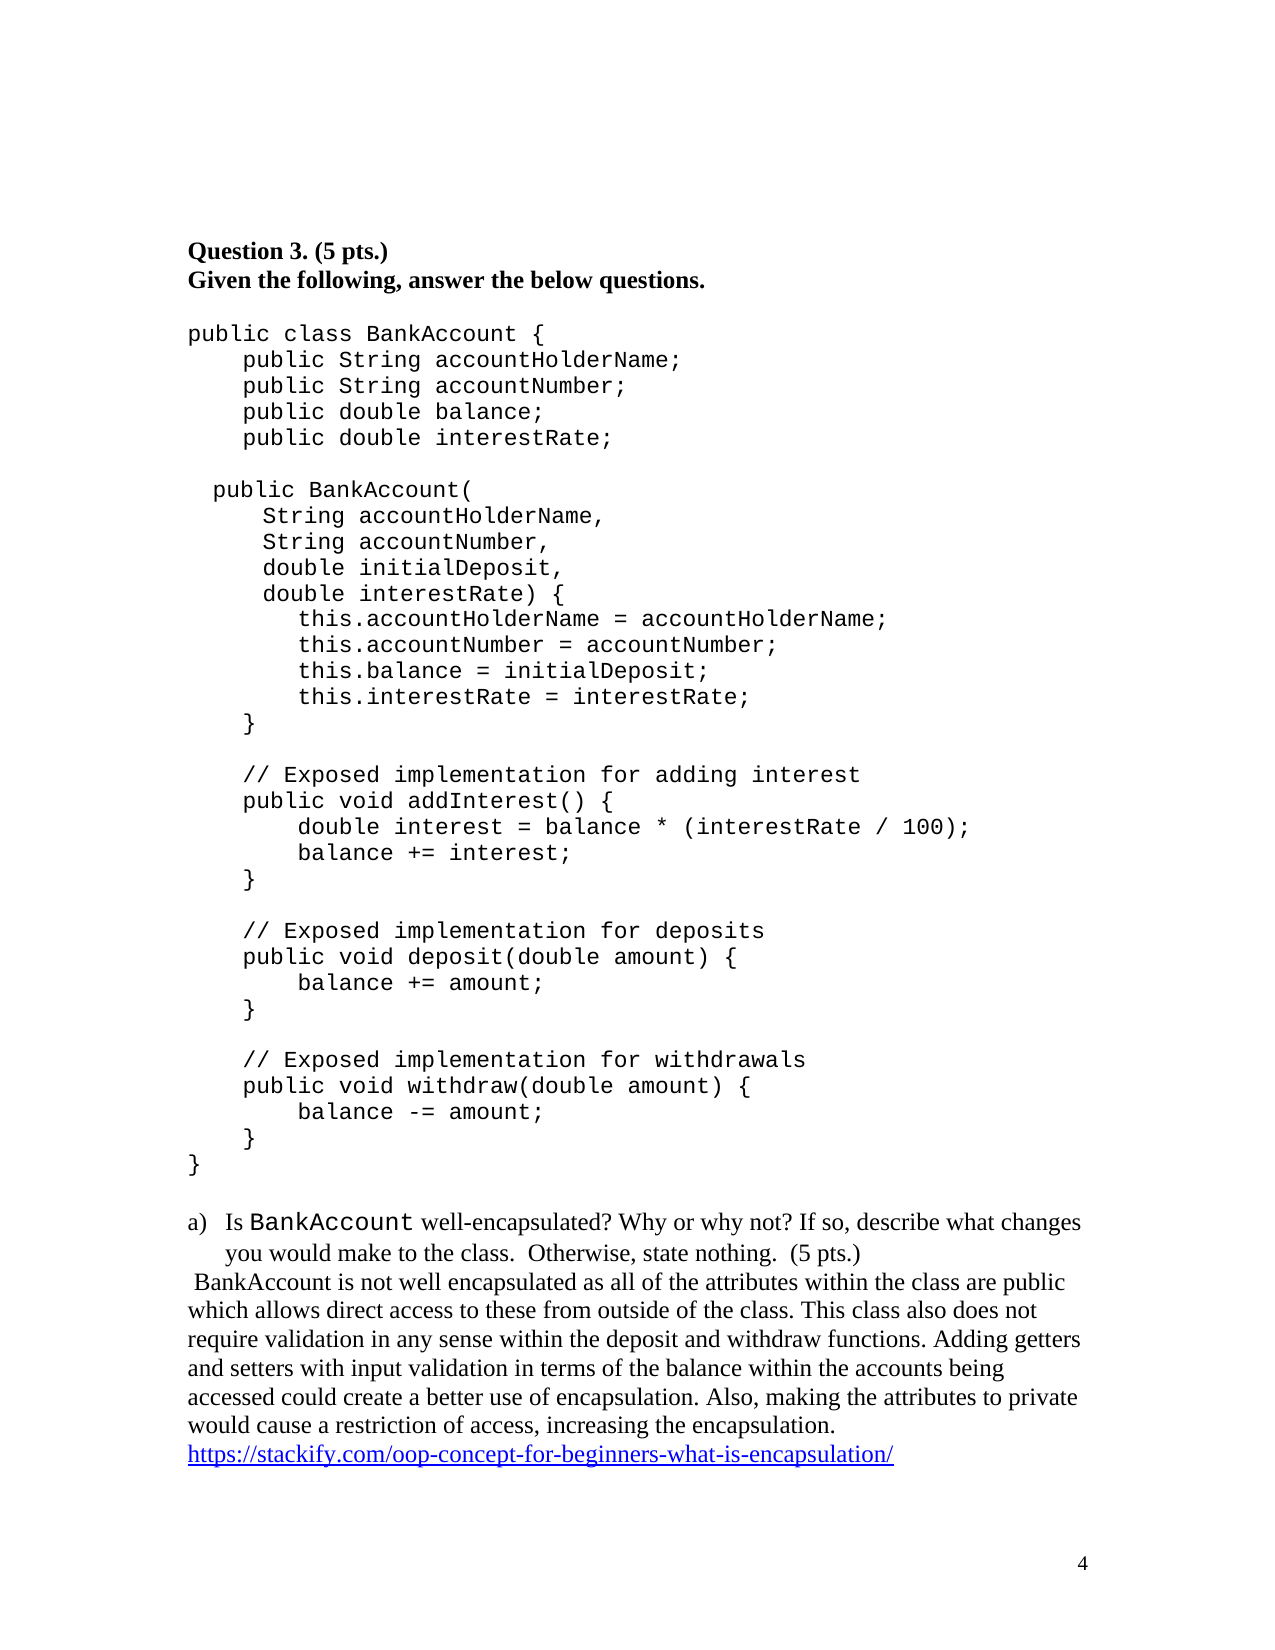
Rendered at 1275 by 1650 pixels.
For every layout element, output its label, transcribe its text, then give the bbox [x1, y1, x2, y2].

text public void deposit(double amount) { [187, 945, 1087, 971]
text } [187, 712, 1087, 737]
text String accountHolderName, [187, 504, 1087, 530]
text // Exposed implementation for deposits [187, 919, 1087, 945]
text public double interestRate; [187, 426, 1087, 452]
text } [187, 1127, 1087, 1152]
text public void addInterest() { [187, 789, 1087, 815]
text https://stackify.com/oop-concept-for-beginners-what-is-encapsulation/ [187, 1439, 1087, 1468]
text Given the following, answer the below questions. [187, 265, 1087, 294]
text BankAccount is not well encapsulated as all of the attributes within the class are public which allows direct access to these from outside of the class. This class also does not require validation in any sense within the deposit and withdraw functions. Adding getters and setters with input validation in terms of the balance within the accounts being accessed could create a better use of encapsulation. Also, making the attributes to private would cause a restriction of access, increasing the encapsulation. [187, 1267, 1087, 1439]
text double initialDeposit, [187, 556, 1087, 582]
text // Exposed implementation for withdrawals [187, 1049, 1087, 1075]
list Is BankAccount well-encapsulated? Why or why not? If so, describe what changes you would make to the class. Otherwise, state nothing. (5 pts.) [187, 1207, 1087, 1267]
text balance -= amount; [187, 1101, 1087, 1127]
text double interestRate) { [187, 582, 1087, 608]
text Question 3. (5 pts.) [187, 236, 1087, 265]
text } [187, 867, 1087, 893]
text this.balance = initialDeposit; [187, 660, 1087, 686]
text this.interestRate = interestRate; [187, 686, 1087, 712]
text public String accountHolderName; [187, 348, 1087, 374]
text public String accountNumber; [187, 374, 1087, 400]
text } [187, 1152, 1087, 1178]
text public class BankAccount { [187, 322, 1087, 348]
text public BankAccount( [212, 478, 1087, 504]
text // Exposed implementation for adding interest [187, 763, 1087, 789]
text balance += interest; [187, 841, 1087, 867]
text this.accountNumber = accountNumber; [187, 634, 1087, 660]
text } [187, 997, 1087, 1023]
text String accountNumber, [187, 530, 1087, 556]
text this.accountHolderName = accountHolderName; [187, 608, 1087, 634]
text double interest = balance * (interestRate / 100); [187, 815, 1087, 841]
text balance += amount; [187, 971, 1087, 997]
text public double balance; [187, 400, 1087, 426]
text public void withdraw(double amount) { [187, 1075, 1087, 1101]
